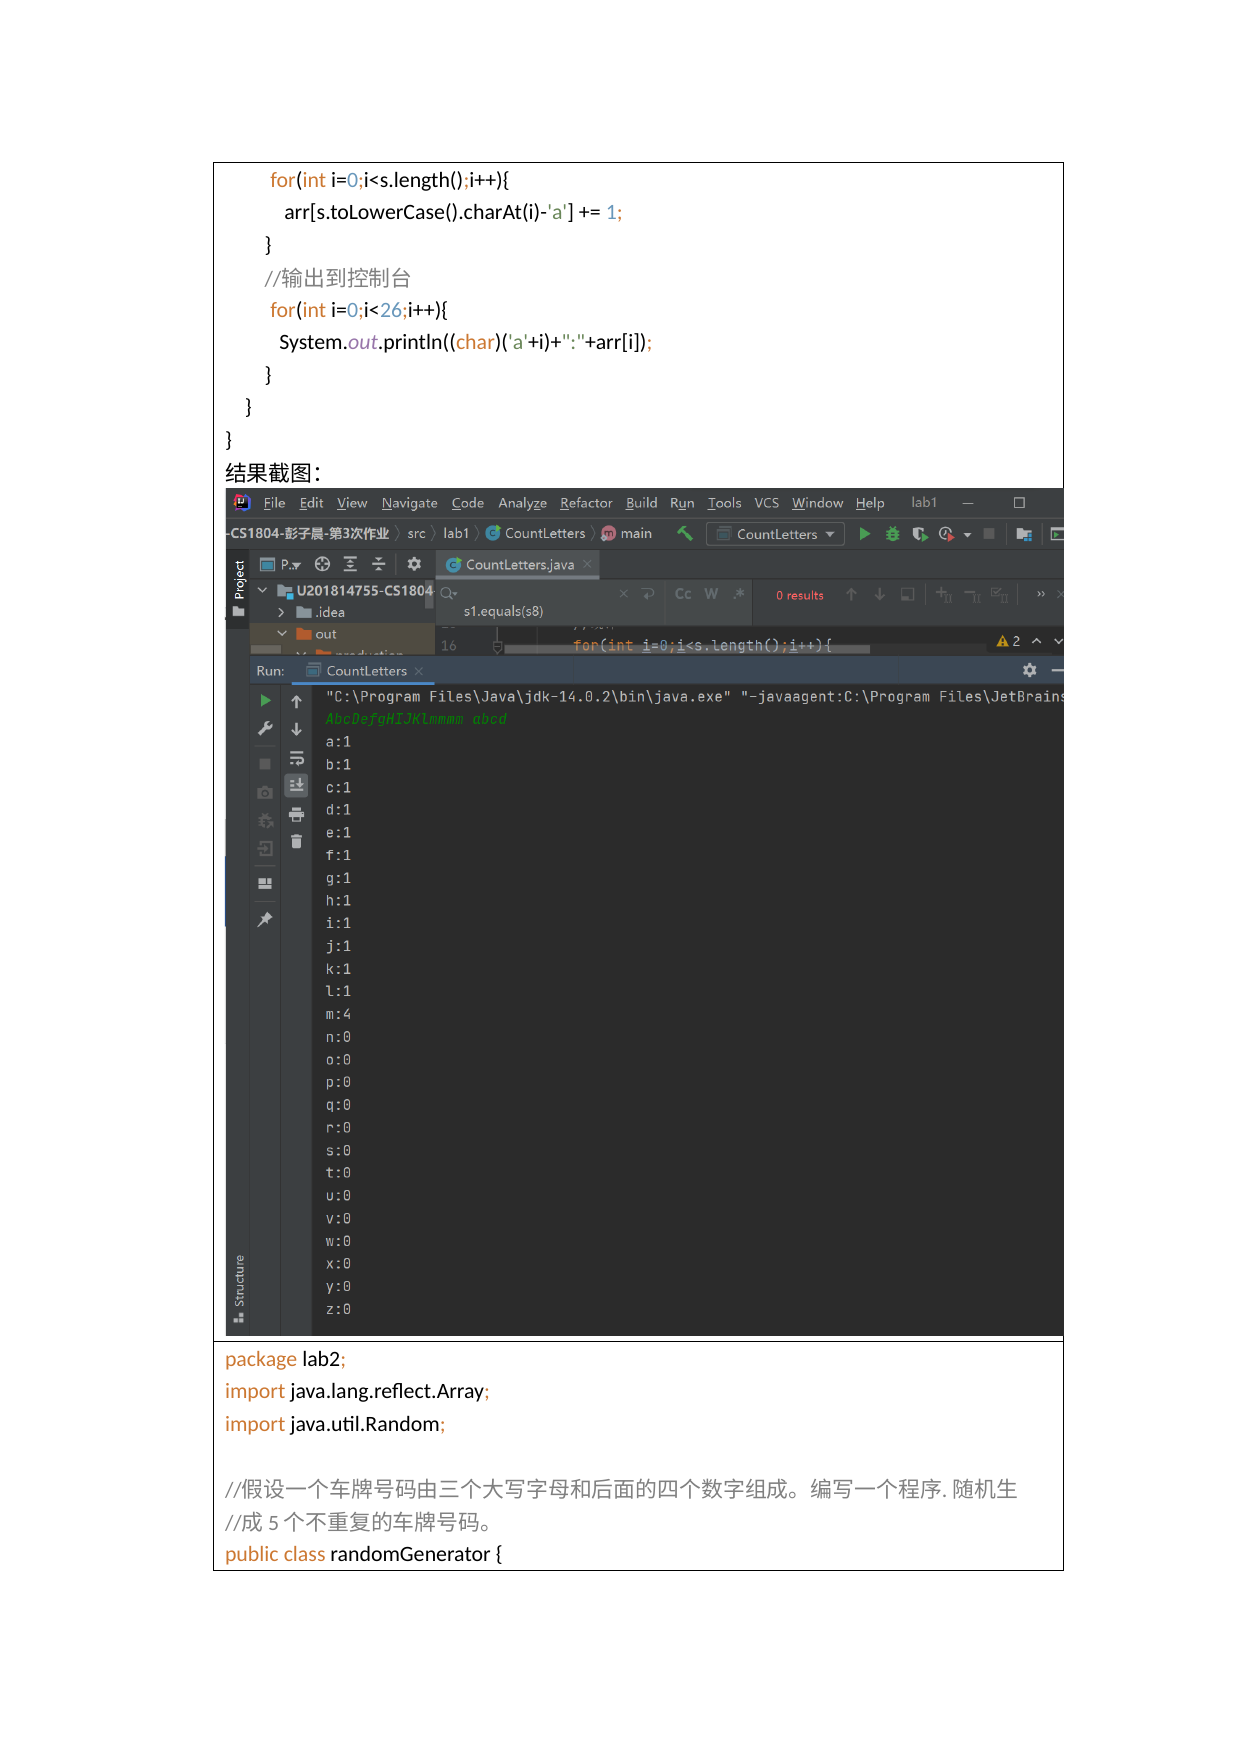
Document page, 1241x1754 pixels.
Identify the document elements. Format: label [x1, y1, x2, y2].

table_cell [214, 1342, 1063, 1569]
picture [224, 488, 1064, 1336]
table_header [214, 163, 1063, 1341]
